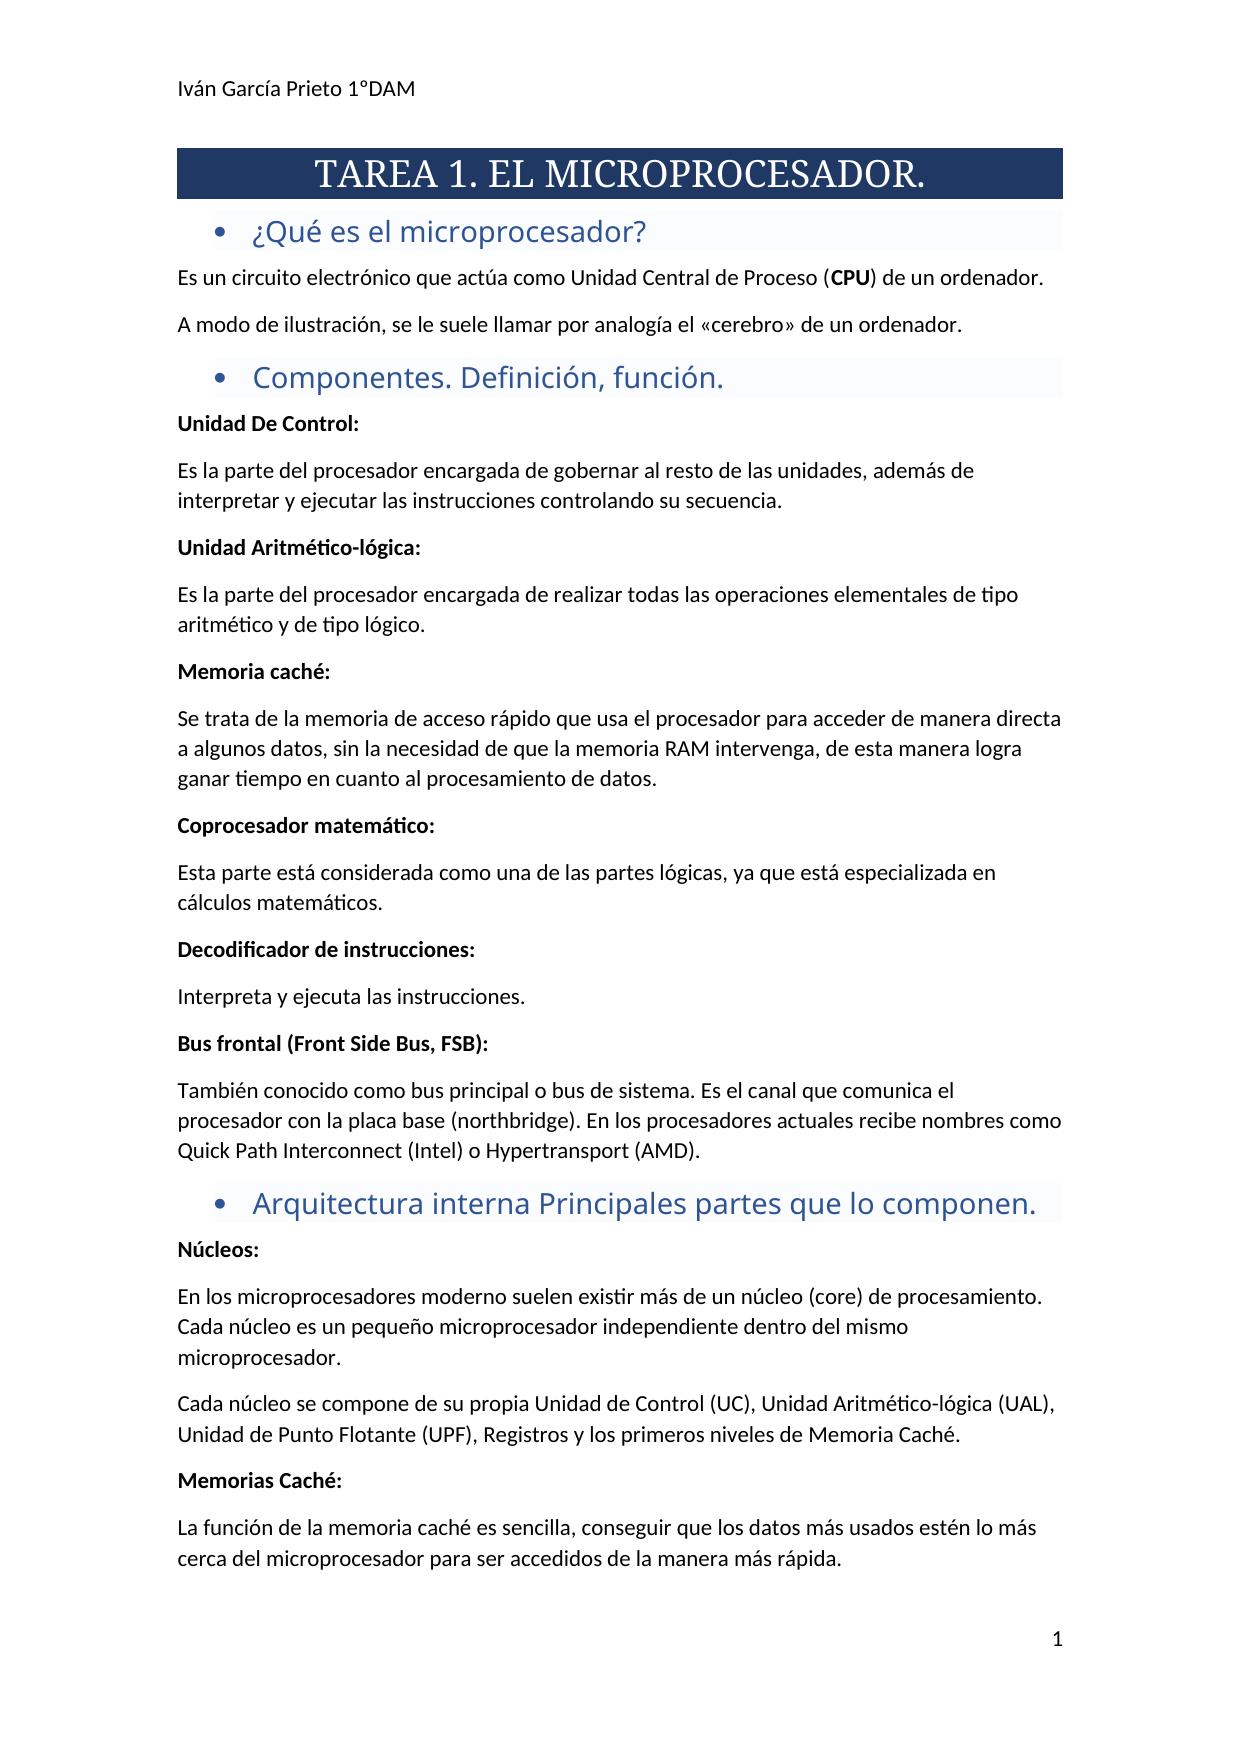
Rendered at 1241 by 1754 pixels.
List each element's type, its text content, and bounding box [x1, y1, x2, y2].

text Componentes. Definición, función. [215, 357, 1063, 397]
text Tarea 1. El microprocesador. [177, 148, 1063, 199]
text Bus frontal (Front Side Bus, FSB): [177, 1029, 1063, 1057]
text La función de la memoria caché es sencilla, conseguir que los datos más usados estén lo más cerca del microprocesador para ser accedidos de la manera más rápida. [177, 1513, 1063, 1572]
text Memorias Caché: [177, 1467, 1063, 1495]
text Es la parte del procesador encargada de gobernar al resto de las unidades, además de interpretar y ejecutar las instrucciones controlando su secuencia. [177, 456, 1063, 514]
text ¿Qué es el microprocesador? [215, 211, 1063, 251]
text En los microprocesadores moderno suelen existir más de un núcleo (core) de procesamiento. Cada núcleo es un pequeño microprocesador independiente dentro del mismo microprocesador. [177, 1282, 1063, 1371]
text Unidad Aritmético-lógica: [177, 533, 1063, 561]
text Unidad De Control: [177, 409, 1063, 437]
text También conocido como bus principal o bus de sistema. Es el canal que comunica el procesador con la placa base (northbridge). En los procesadores actuales recibe nombres como Quick Path Interconnect (Intel) o Hypertransport (AMD). [177, 1076, 1063, 1164]
text Núcleos: [177, 1235, 1063, 1263]
text Arquitectura interna Principales partes que lo componen. [215, 1183, 1063, 1223]
text Es un circuito electrónico que actúa como Unidad Central de Proceso (CPU) de un ordenador. [177, 263, 1063, 291]
text Coprocesador matemático: [177, 811, 1063, 839]
text Decodificador de instrucciones: [177, 935, 1063, 963]
text Cada núcleo se compone de su propia Unidad de Control (UC), Unidad Aritmético-lógica (UAL), Unidad de Punto Flotante (UPF), Registros y los primeros niveles de Memoria Caché. [177, 1389, 1063, 1448]
text Es la parte del procesador encargada de realizar todas las operaciones elementales de tipo aritmético y de tipo lógico. [177, 580, 1063, 638]
text A modo de ilustración, se le suele llamar por analogía el «cerebro» de un ordenador. [177, 310, 1063, 338]
text Se trata de la memoria de acceso rápido que usa el procesador para acceder de manera directa a algunos datos, sin la necesidad de que la memoria RAM intervenga, de esta manera logra ganar tiempo en cuanto al procesamiento de datos. [177, 704, 1063, 792]
text Esta parte está considerada como una de las partes lógicas, ya que está especializada en cálculos matemáticos. [177, 858, 1063, 916]
text Memoria caché: [177, 657, 1063, 685]
text Interpreta y ejecuta las instrucciones. [177, 982, 1063, 1010]
